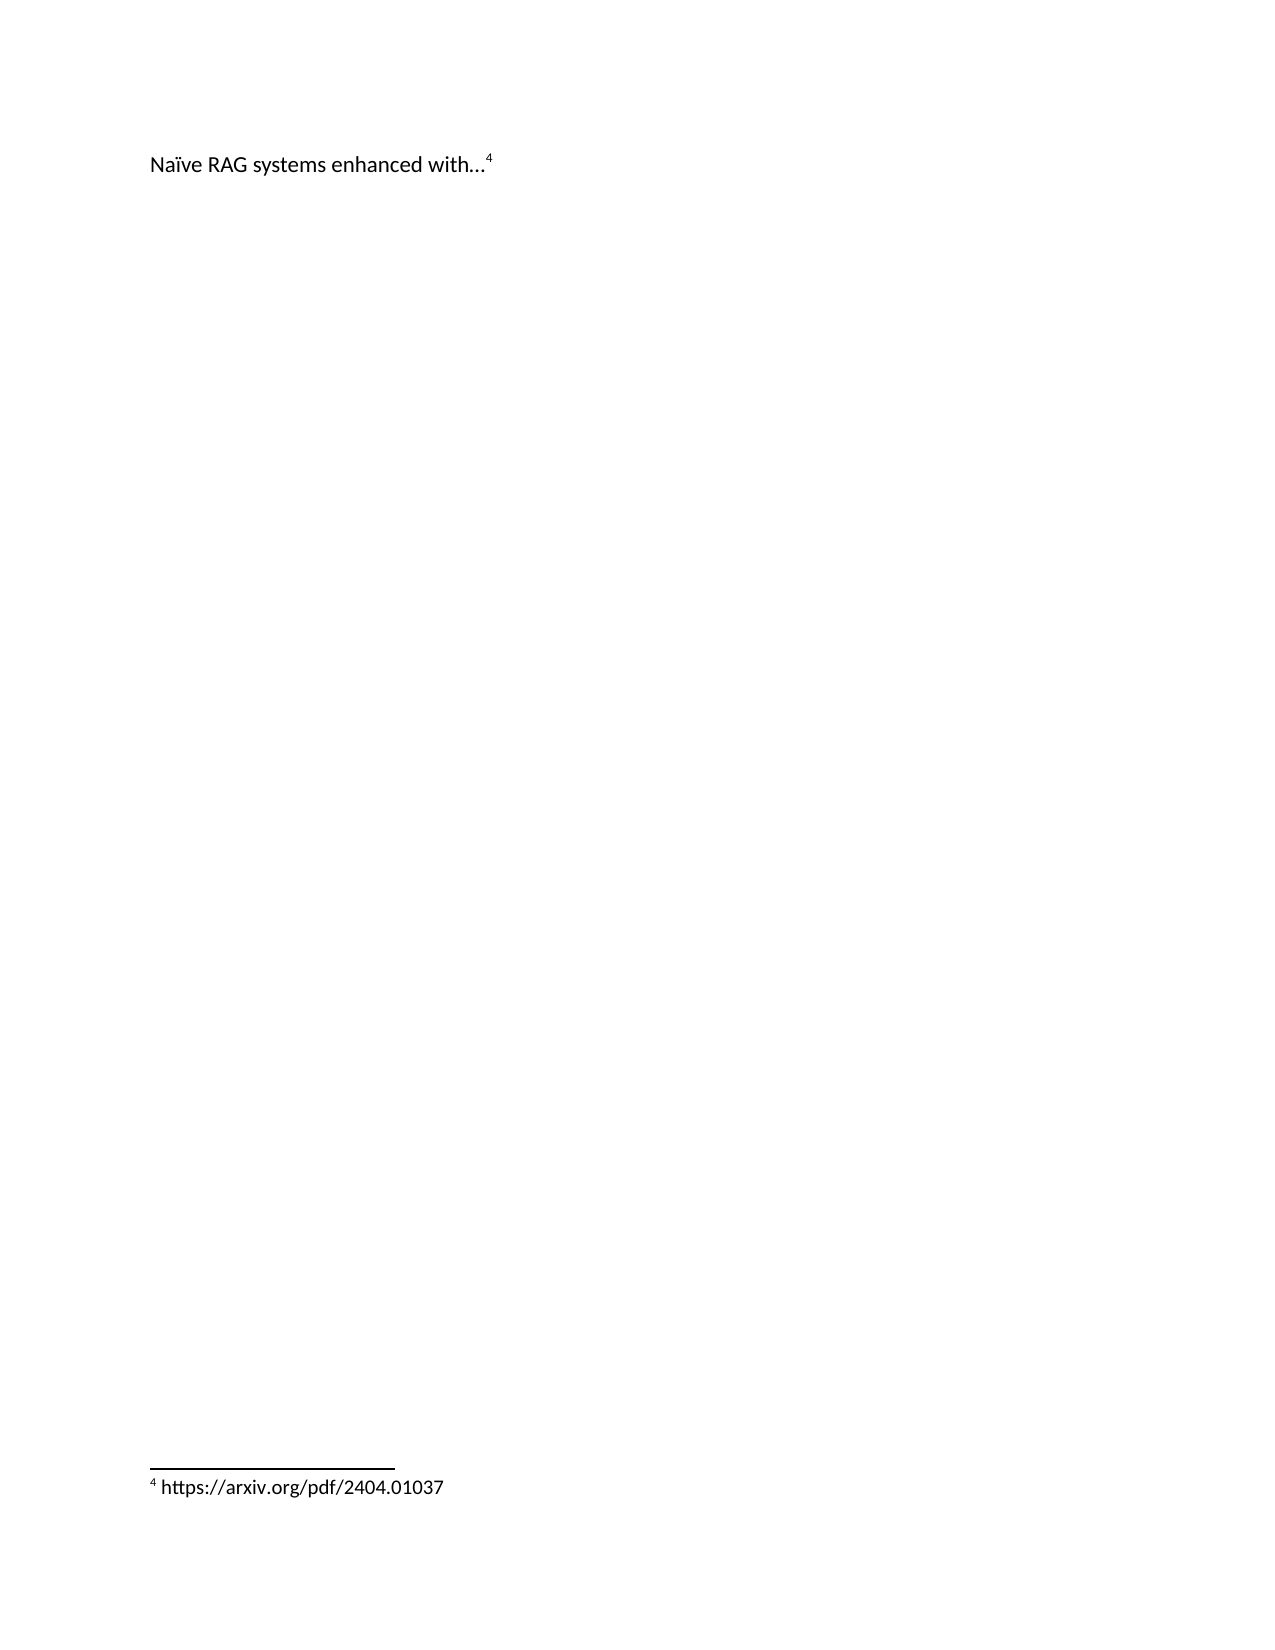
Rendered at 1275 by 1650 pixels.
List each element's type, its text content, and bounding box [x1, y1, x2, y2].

text Naïve RAG systems enhanced with… [150, 150, 1125, 178]
